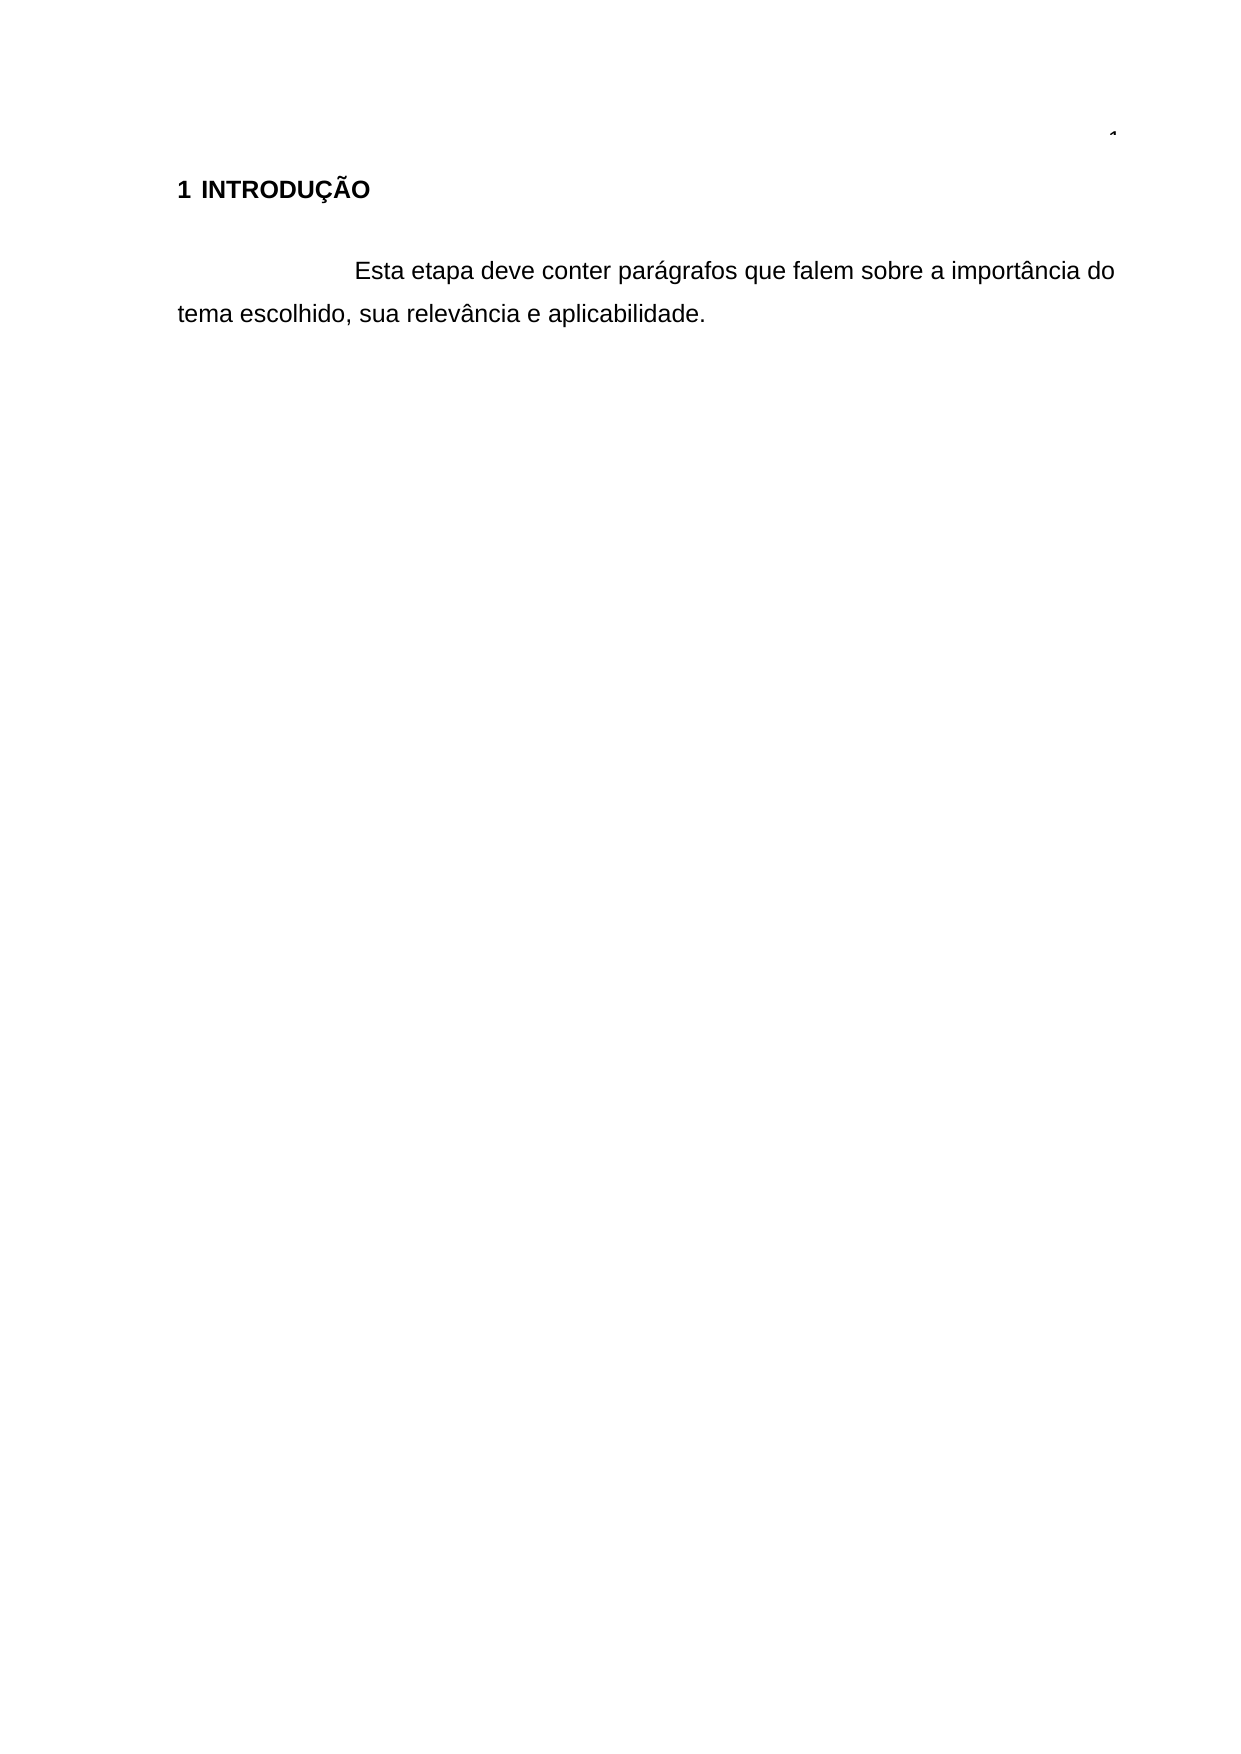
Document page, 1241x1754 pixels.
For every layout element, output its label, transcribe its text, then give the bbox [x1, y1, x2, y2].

text Esta etapa deve conter parágrafos que falem sobre a importância do tema escolhido, sua relevância e aplicabilidade. [177, 256, 1134, 327]
subtitle INTRODUÇÃO [177, 175, 1134, 204]
